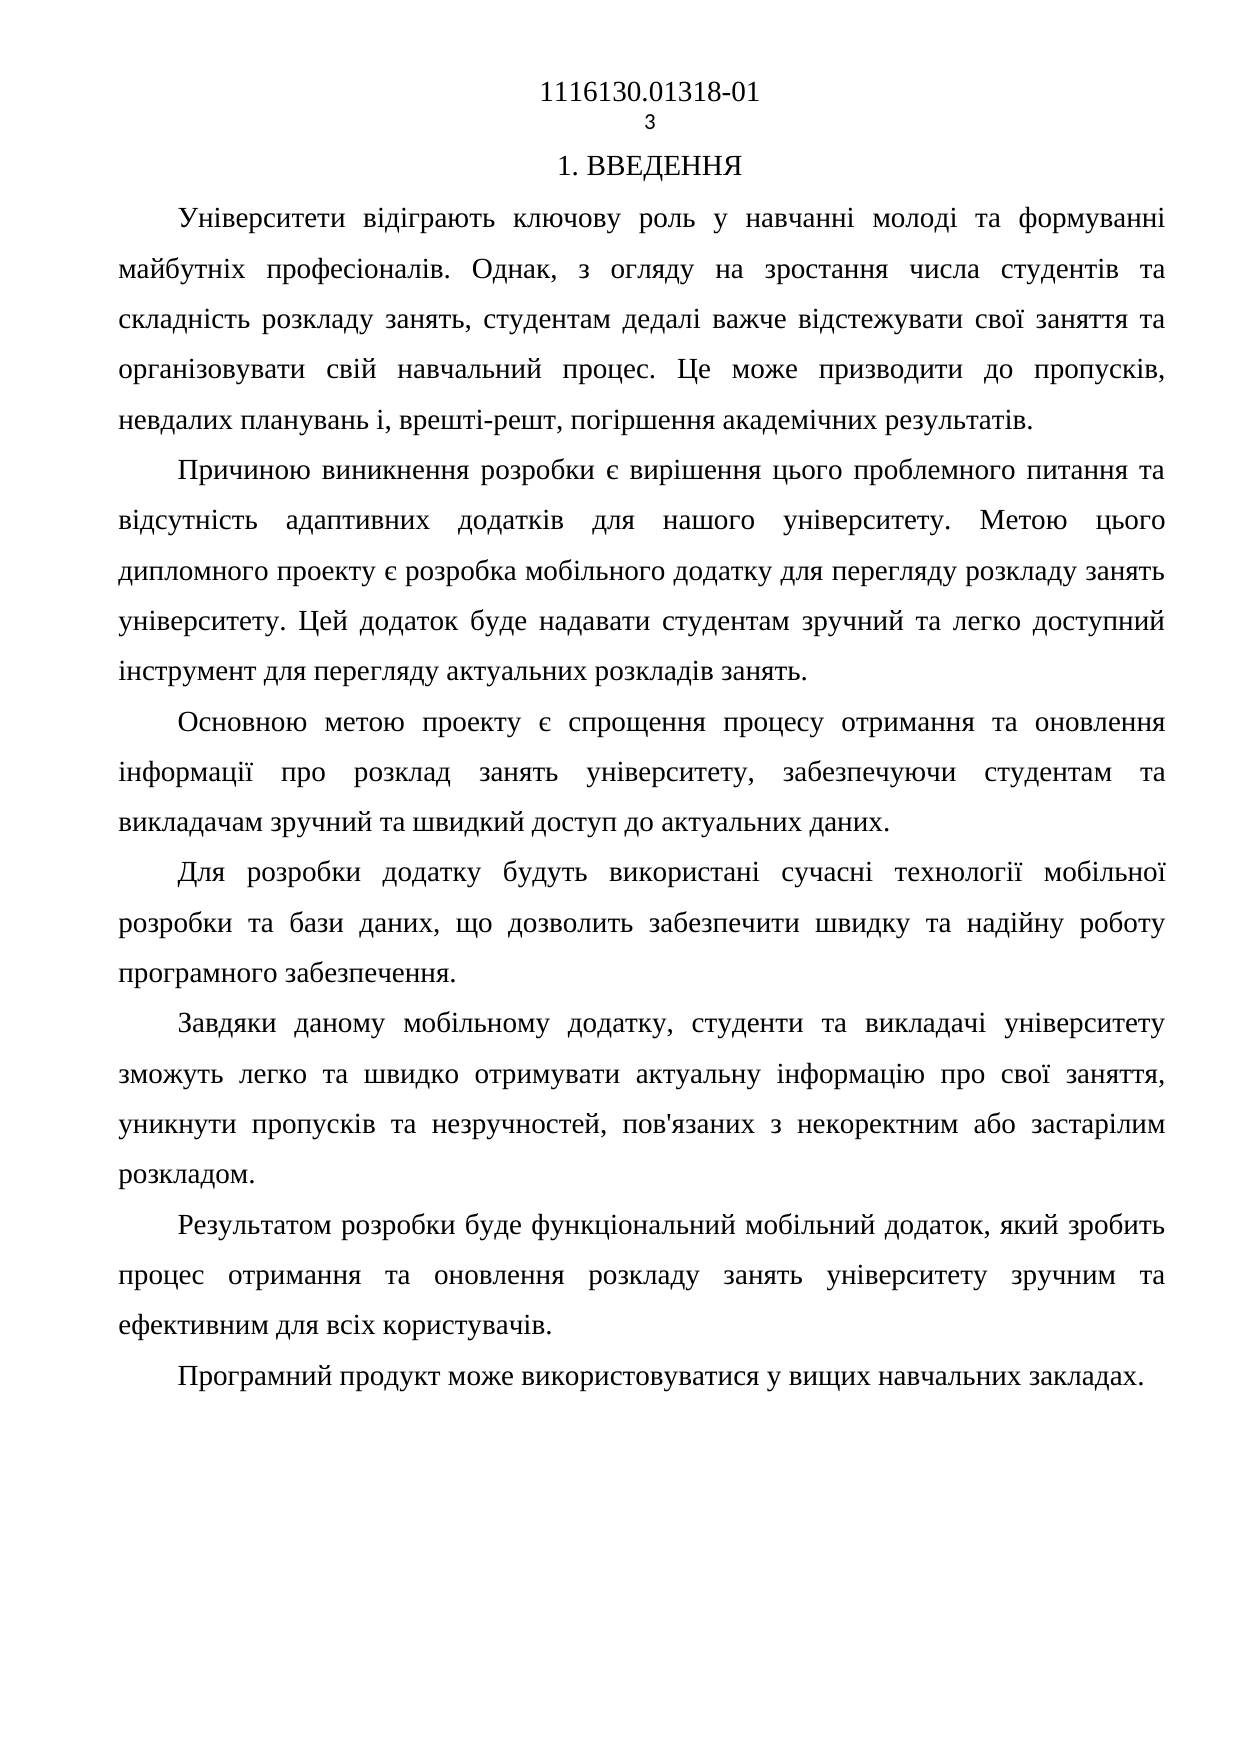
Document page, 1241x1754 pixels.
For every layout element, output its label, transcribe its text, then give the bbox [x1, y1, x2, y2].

list ВВЕДЕННЯ [118, 148, 1181, 181]
text Причиною виникнення розробки є вирішення цього проблемного питання та відсутність адаптивних додатків для нашого університету. Метою цього дипломного проекту є розробка мобільного додатку для перегляду розкладу занять університету. Цей додаток буде надавати студентам зручний та легко доступний інструмент для перегляду актуальних розкладів занять. [118, 452, 1166, 687]
text Завдяки даному мобільному додатку, студенти та викладачі університету зможуть легко та швидко отримувати актуальну інформацію про свої заняття, уникнути пропусків та незручностей, пов'язаних з некоректним або застарілим розкладом. [118, 1006, 1166, 1190]
text Програмний продукт може використовуватися у вищих навчальних закладах. [118, 1358, 1166, 1391]
text Основною метою проекту є спрощення процесу отримання та оновлення інформації про розклад занять університету, забезпечуючи студентам та викладачам зручний та швидкий доступ до актуальних даних. [118, 704, 1166, 838]
text Результатом розробки буде функціональний мобільний додаток, який зробить процес отримання та оновлення розкладу занять університету зручним та ефективним для всіх користувачів. [118, 1207, 1166, 1341]
text Університети відіграють ключову роль у навчанні молоді та формуванні майбутніх професіоналів. Однак, з огляду на зростання числа студентів та складність розкладу занять, студентам дедалі важче відстежувати свої заняття та організовувати свій навчальний процес. Це може призводити до пропусків, невдалих планувань і, врешті-решт, погіршення академічних результатів. [118, 201, 1166, 435]
text Для розробки додатку будуть використані сучасні технології мобільної розробки та бази даних, що дозволить забезпечити швидку та надійну роботу програмного забезпечення. [118, 854, 1166, 989]
